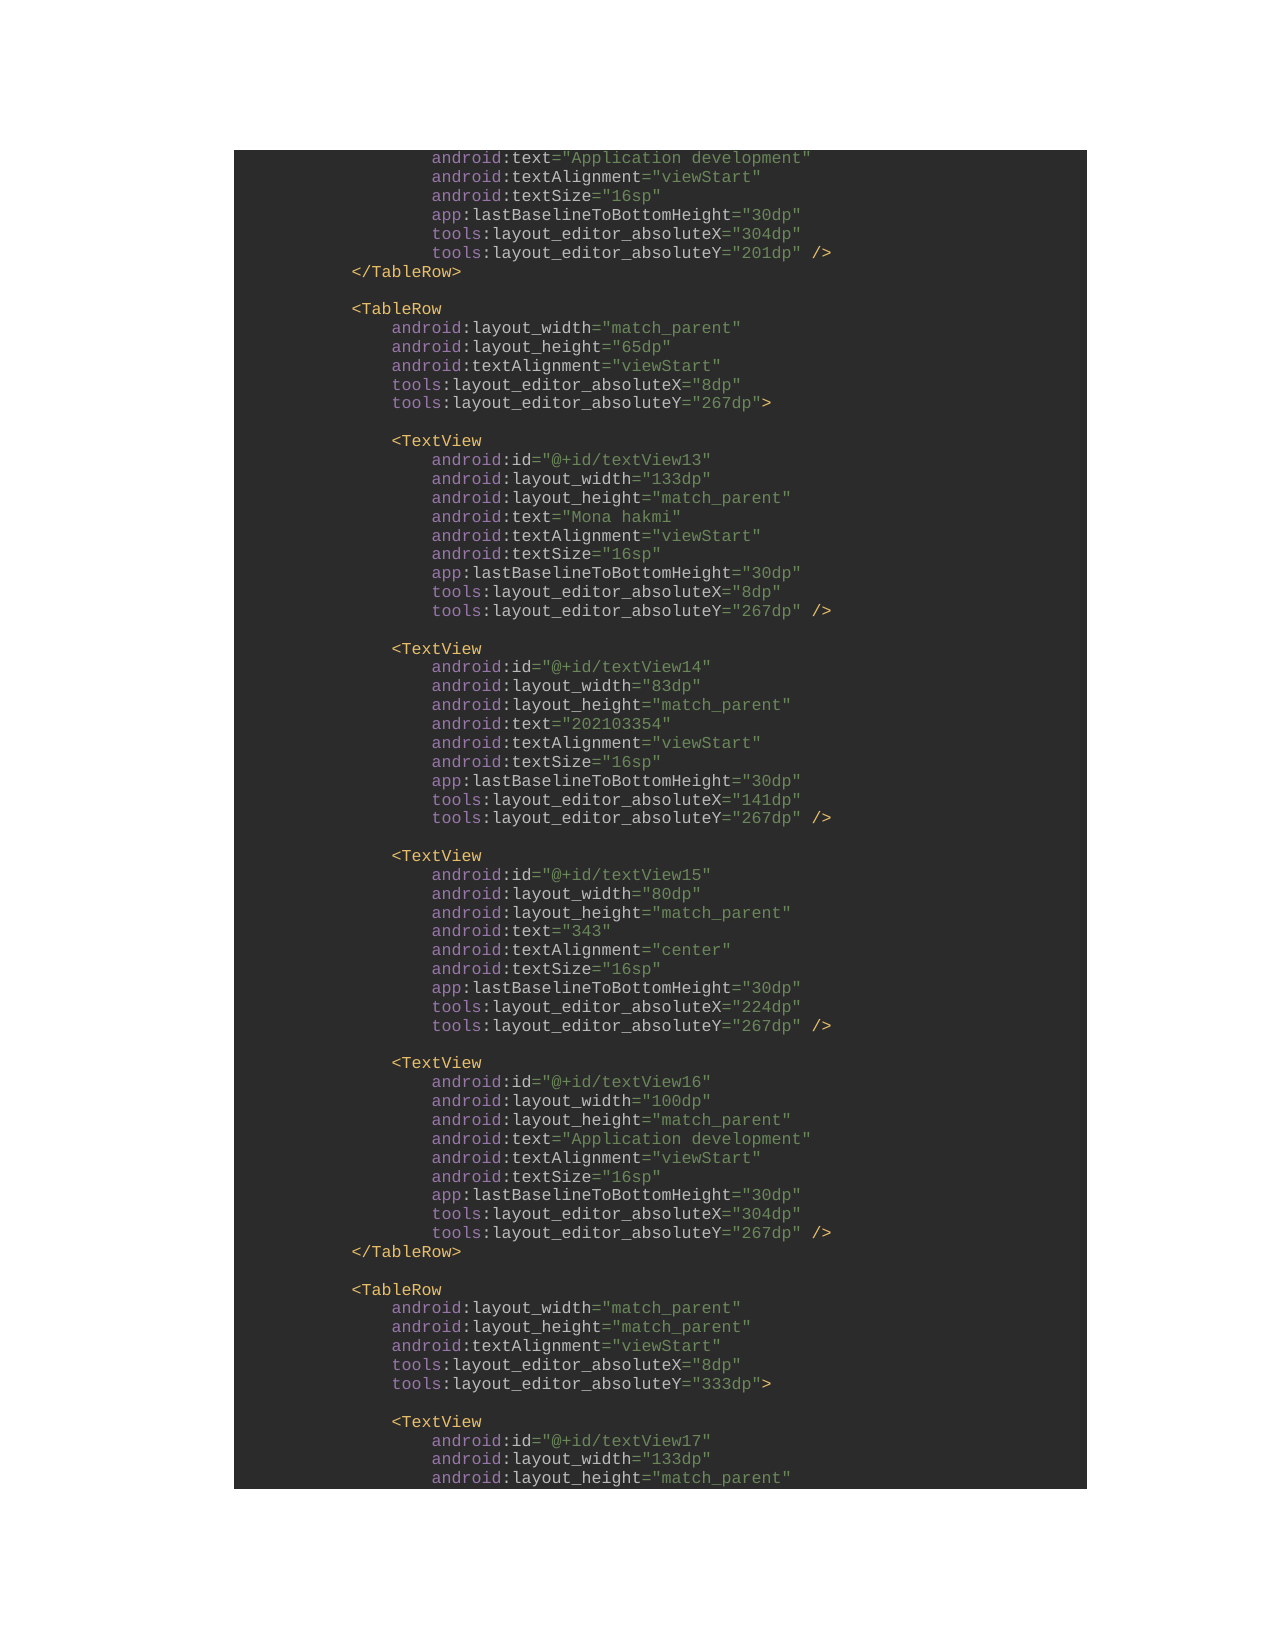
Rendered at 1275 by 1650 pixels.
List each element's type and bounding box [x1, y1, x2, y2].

list [234, 150, 1087, 1489]
